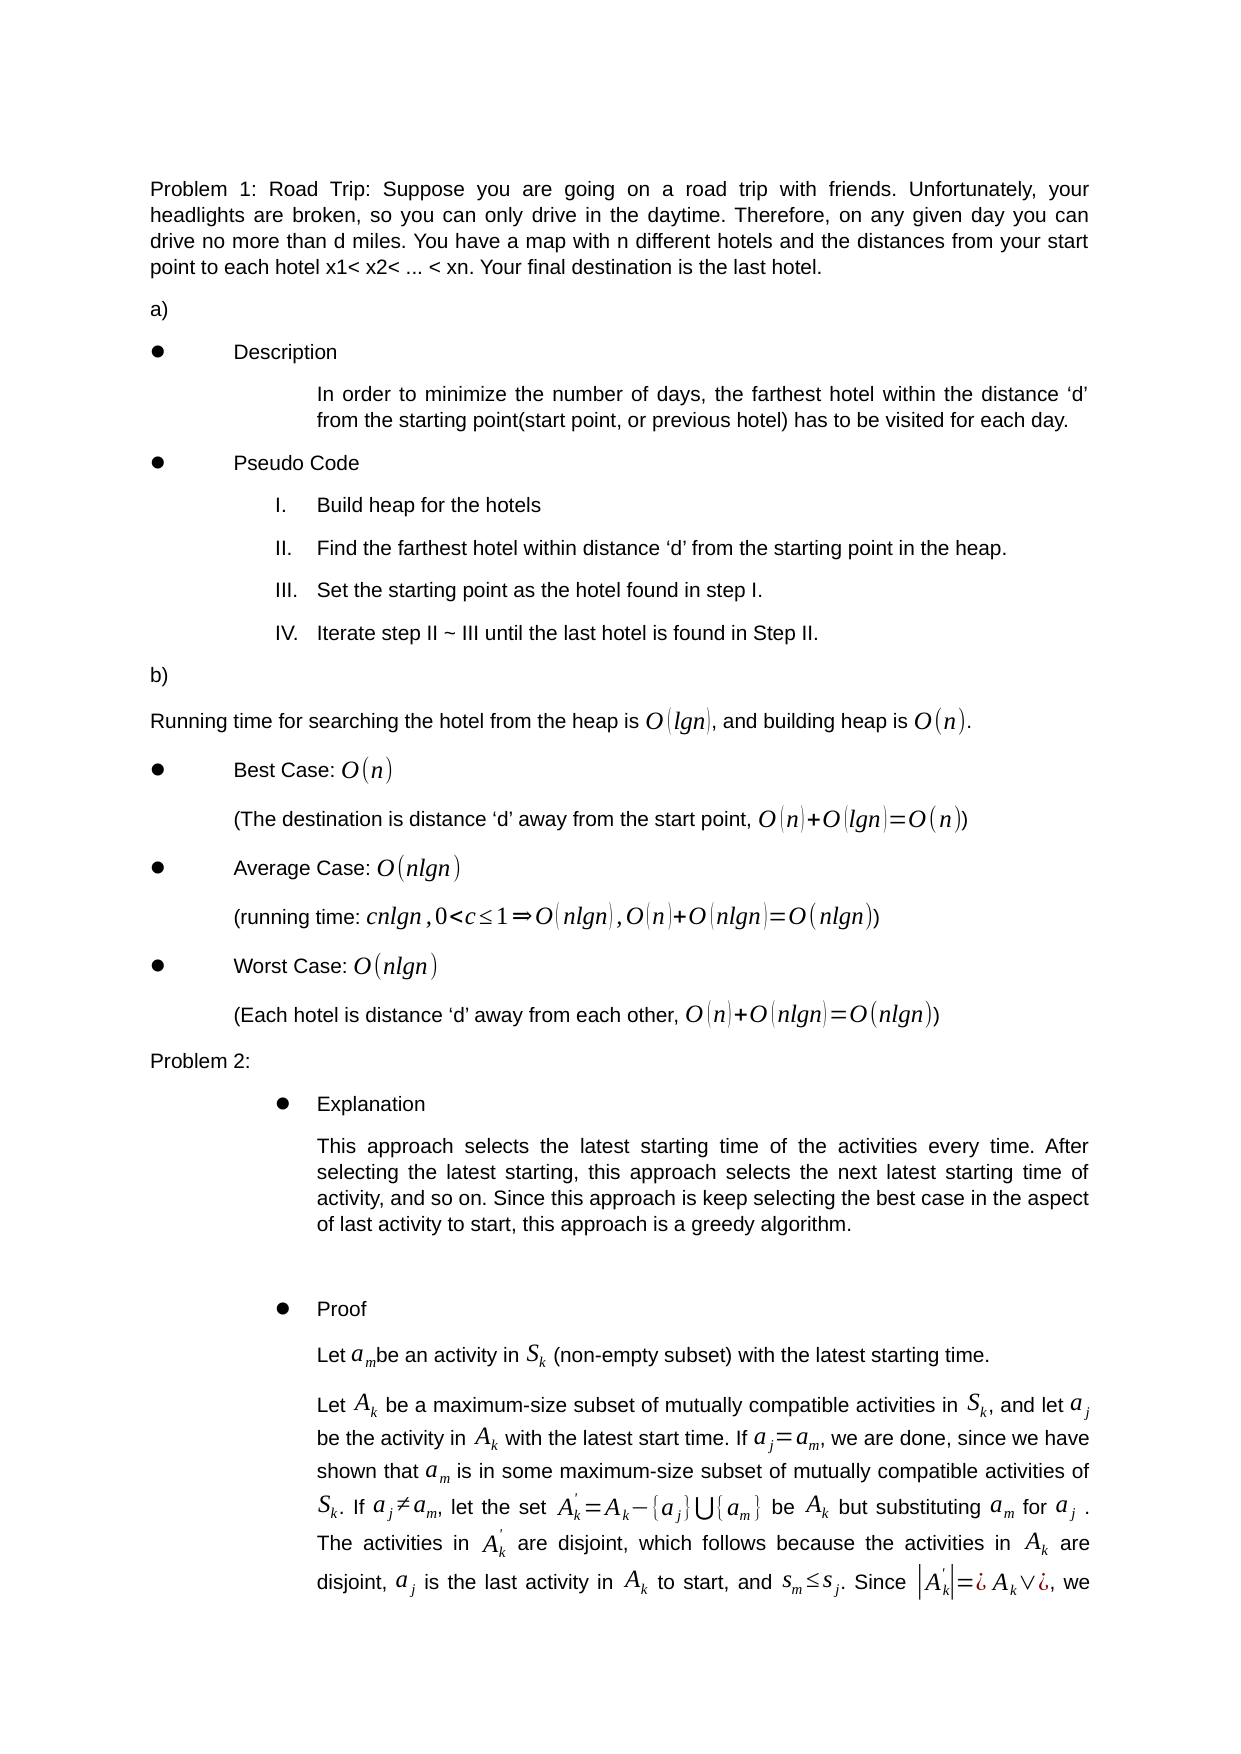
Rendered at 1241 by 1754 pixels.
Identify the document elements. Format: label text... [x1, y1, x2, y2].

list Proof [275, 1297, 1090, 1321]
text Problem 1: Road Trip: Suppose you are going on a road trip with friends. Unfortunately, your headlights are broken, so you can only drive in the daytime. Therefore, on any given day you can drive no more than d miles. You have a map with n different hotels and the distances from your start point to each hotel x1< x2< ... < xn. Your final destination is the last hotel. [150, 177, 1090, 279]
list (running time: ) [233, 901, 1090, 932]
list This approach selects the latest starting time of the activities every time. After selecting the latest starting, this approach selects the next latest starting time of activity, and so on. Since this approach is keep selecting the best case in the aspect of last activity to start, this approach is a greedy algorithm. [317, 1134, 1090, 1236]
list Let be an activity in (non-empty subset) with the latest starting time. [317, 1339, 1090, 1371]
list Pseudo Code [150, 451, 1090, 475]
list Set the starting point as the hotel found in step I. [275, 578, 1090, 602]
list In order to minimize the number of days, the farthest hotel within the distance ‘d’ from the starting point(start point, or previous hotel) has to be visited for each day. [317, 382, 1090, 432]
text a) [150, 297, 1090, 321]
list Iterate step II ~ III until the last hotel is found in Step II. [275, 621, 1090, 645]
list Explanation [275, 1091, 1090, 1116]
text Running time for searching the hotel from the heap is , and building heap is . [150, 706, 1090, 736]
list Best Case: [150, 755, 1090, 785]
list Build heap for the hotels [275, 493, 1090, 517]
text Problem 2: [150, 1049, 1090, 1073]
list Find the farthest hotel within distance ‘d’ from the starting point in the heap. [275, 536, 1090, 560]
list (Each hotel is distance ‘d’ away from each other, ) [233, 999, 1090, 1030]
list (The destination is distance ‘d’ away from the start point, ) [233, 803, 1090, 834]
list Average Case: [150, 853, 1090, 883]
list Worst Case: [150, 951, 1090, 981]
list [317, 1389, 1090, 1601]
list Description [150, 340, 1090, 364]
text b) [150, 663, 1090, 687]
